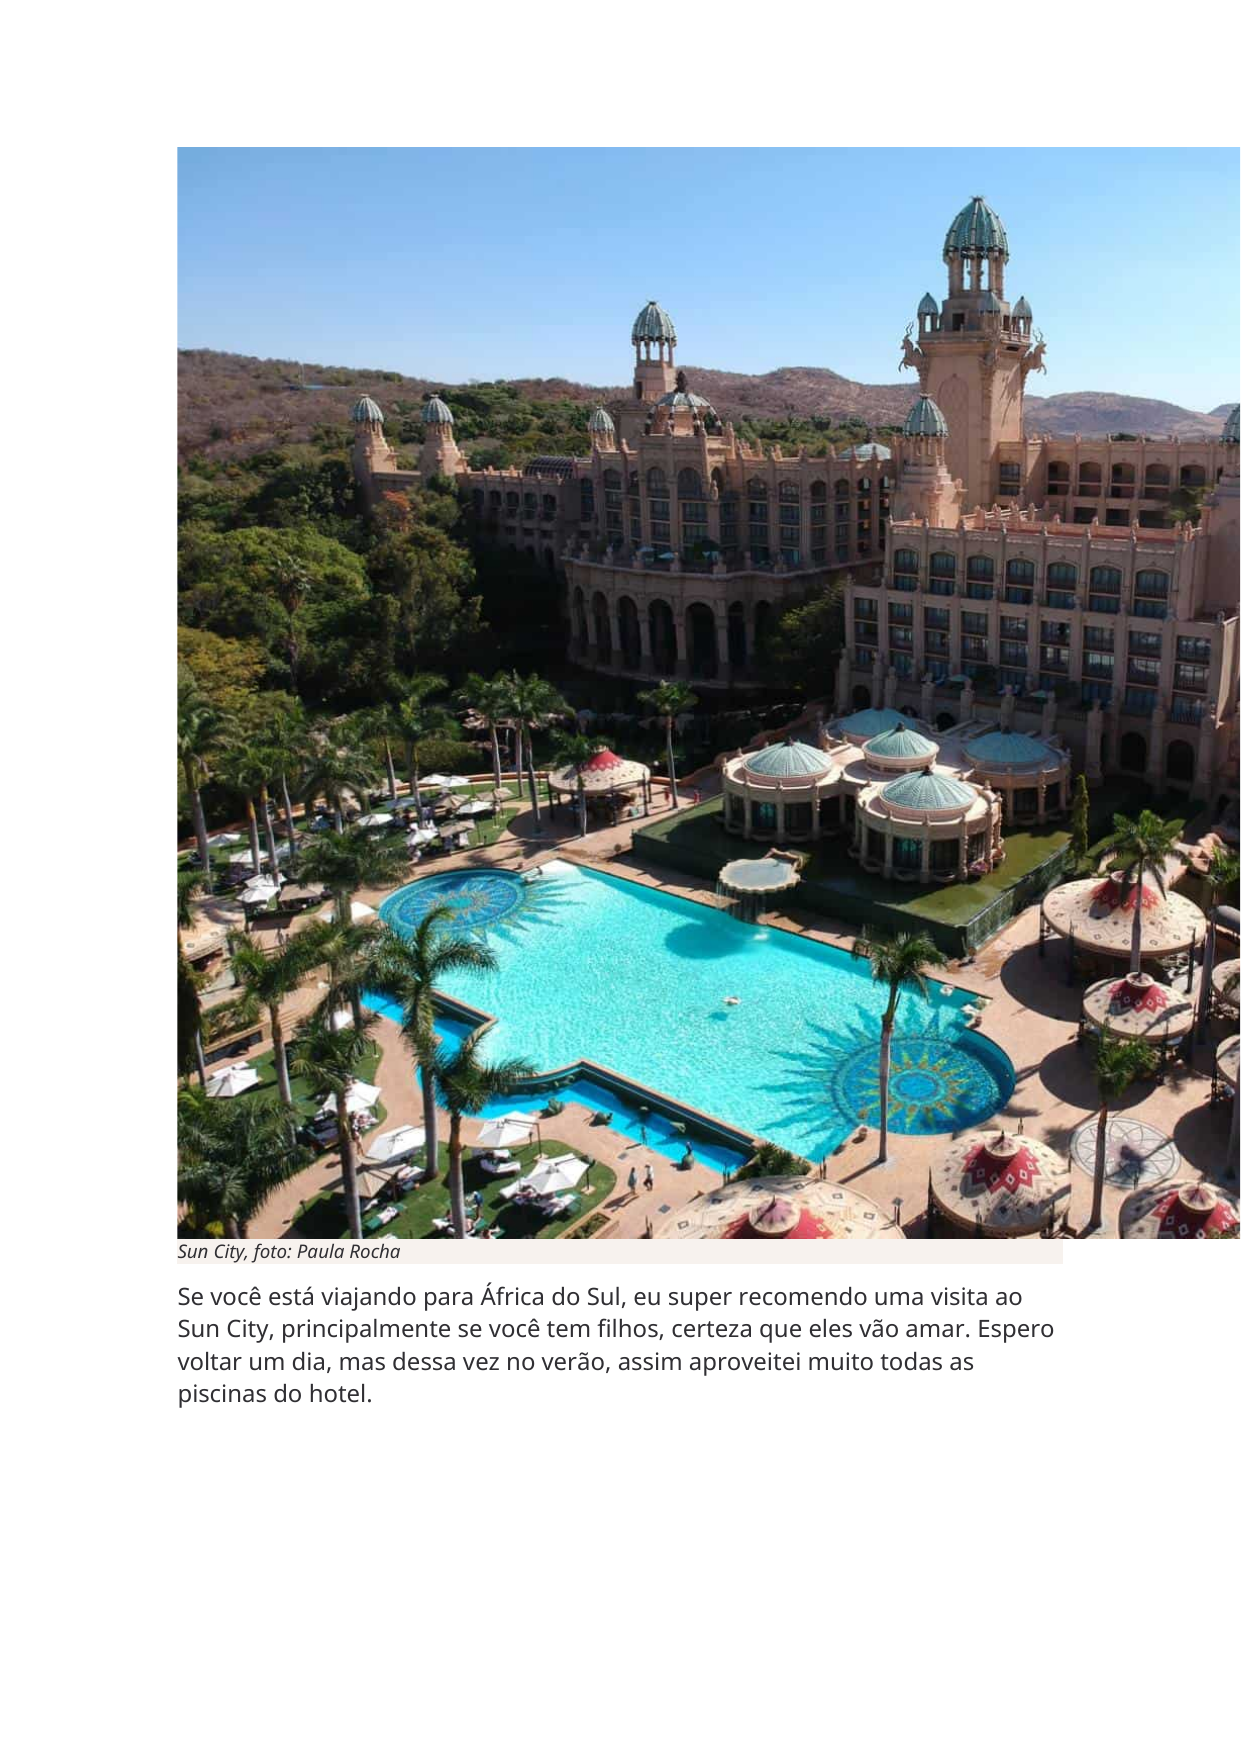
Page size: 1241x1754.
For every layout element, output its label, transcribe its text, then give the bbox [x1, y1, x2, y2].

picture [177, 147, 1241, 1239]
text Se você está viajando para África do Sul, eu super recomendo uma visita ao Sun City, principalmente se você tem filhos, certeza que eles vão amar. Espero voltar um dia, mas dessa vez no verão, assim aproveitei muito todas as piscinas do hotel. [177, 1279, 1063, 1410]
text Sun City, foto: Paula Rocha [177, 1239, 1063, 1264]
